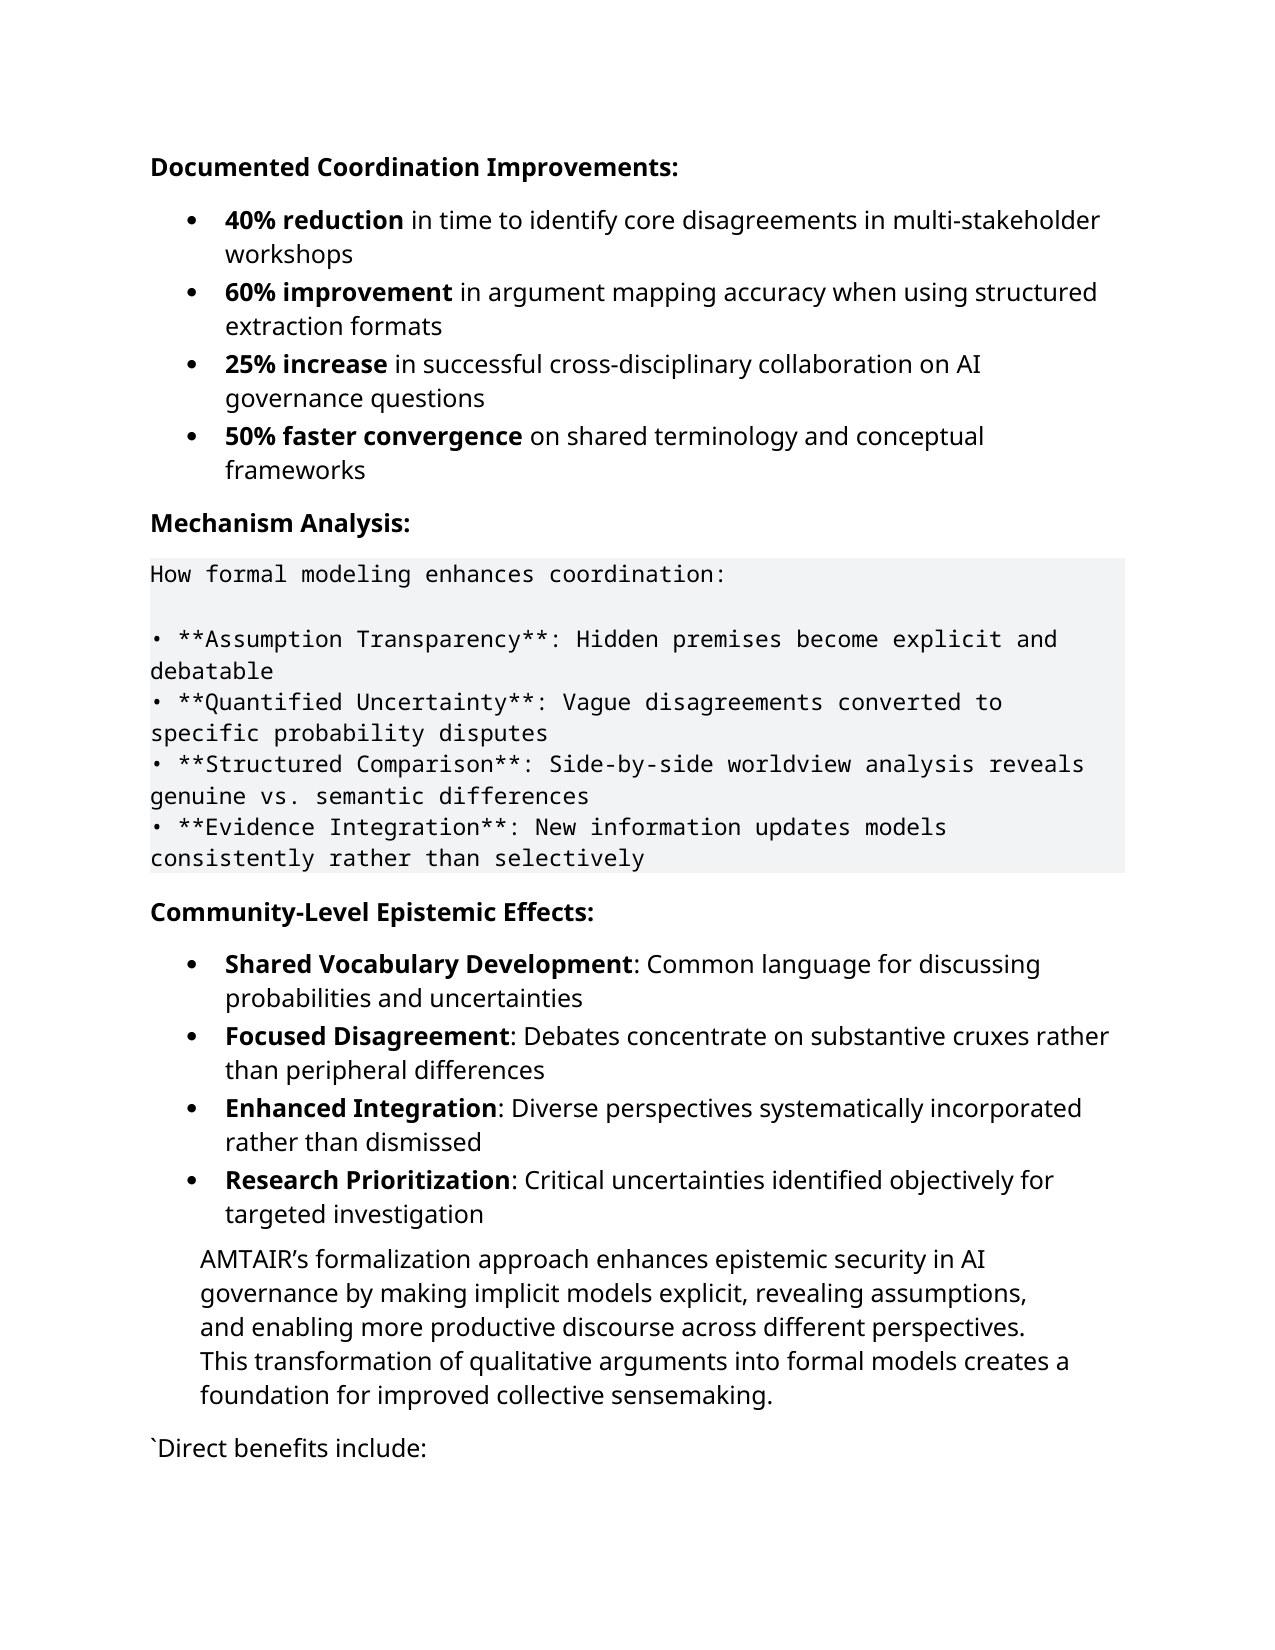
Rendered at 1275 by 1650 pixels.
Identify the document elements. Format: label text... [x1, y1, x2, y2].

list 25% increase in successful cross-disciplinary collaboration on AI governance questions [187, 347, 1125, 415]
list 40% reduction in time to identify core disagreements in multi-stakeholder workshops [187, 203, 1125, 271]
list Research Prioritization: Critical uncertainties identified objectively for targeted investigation [187, 1163, 1125, 1231]
text Documented Coordination Improvements: [150, 150, 1125, 184]
text Community-Level Epistemic Effects: [150, 894, 1125, 928]
list 60% improvement in argument mapping accuracy when using structured extraction formats [187, 275, 1125, 343]
text AMTAIR’s formalization approach enhances epistemic security in AI governance by making implicit models explicit, revealing assumptions, and enabling more productive discourse across different perspectives. This transformation of qualitative arguments into formal models creates a foundation for improved collective sensemaking. [200, 1241, 1075, 1412]
text Mechanism Analysis: [150, 505, 1125, 539]
list Shared Vocabulary Development: Common language for discussing probabilities and uncertainties [187, 947, 1125, 1015]
text How formal modeling enhances coordination: • **Assumption Transparency**: Hidden premises become explicit and debatable • **Quantified Uncertainty**: Vague disagreements converted to specific probability disputes • **Structured Comparison**: Side-by-side worldview analysis reveals genuine vs. semantic differences • **Evidence Integration**: New information updates models consistently rather than selectively [150, 558, 1125, 873]
list 50% faster convergence on shared terminology and conceptual frameworks [187, 418, 1125, 487]
text `Direct benefits include: [150, 1430, 1125, 1464]
list Enhanced Integration: Diverse perspectives systematically incorporated rather than dismissed [187, 1091, 1125, 1159]
list Focused Disagreement: Debates concentrate on substantive cruxes rather than peripheral differences [187, 1019, 1125, 1087]
